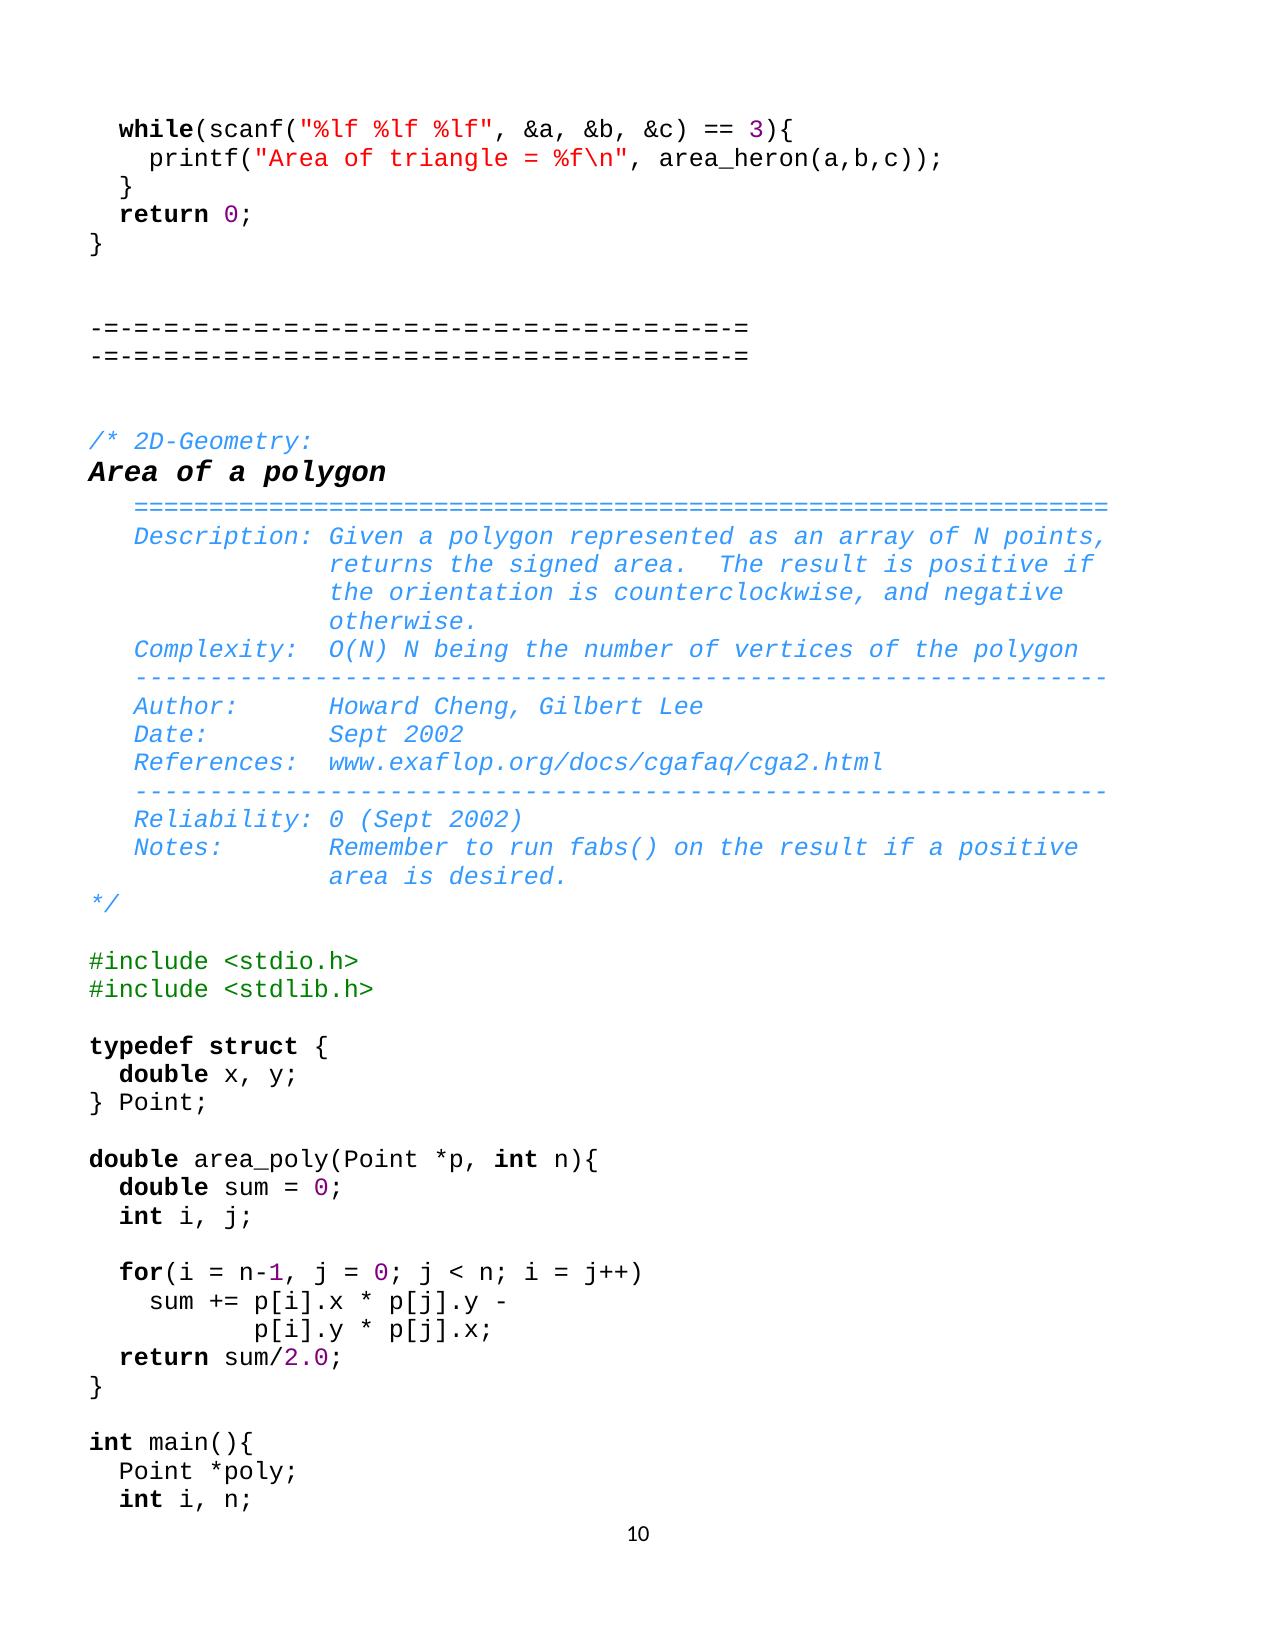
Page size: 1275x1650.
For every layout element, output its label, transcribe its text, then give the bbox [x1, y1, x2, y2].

text typedef struct { [89, 1033, 1186, 1062]
text Point *poly; [89, 1458, 1186, 1487]
text int i, j; [89, 1203, 1186, 1232]
text returns the signed area. The result is positive if [89, 552, 1186, 580]
text double x, y; [89, 1062, 1186, 1090]
text } [89, 230, 1186, 259]
text for(i = n-1, j = 0; j < n; i = j++) [89, 1260, 1186, 1288]
text } [89, 174, 1186, 202]
text /* 2D-Geometry: [89, 429, 1186, 457]
text sum += p[i].x * p[j].y - [89, 1288, 1186, 1317]
text area is desired. [89, 863, 1186, 892]
text p[i].y * p[j].x; [89, 1317, 1186, 1345]
text double sum = 0; [89, 1175, 1186, 1203]
text Date: Sept 2002 [89, 722, 1186, 750]
text int i, n; [89, 1487, 1186, 1515]
text References: www.exaflop.org/docs/cgafaq/cga2.html [89, 750, 1186, 778]
text return 0; [89, 202, 1186, 230]
text double area_poly(Point *p, int n){ [89, 1147, 1186, 1175]
text Notes: Remember to run fabs() on the result if a positive [89, 835, 1186, 863]
text ----------------------------------------------------------------- [89, 778, 1186, 807]
text } Point; [89, 1090, 1186, 1118]
text the orientation is counterclockwise, and negative [89, 580, 1186, 608]
text Reliability: 0 (Sept 2002) [89, 807, 1186, 835]
text */ [89, 892, 1186, 920]
text Author: Howard Cheng, Gilbert Lee [89, 693, 1186, 722]
text printf("Area of triangle = %f\n", area_heron(a,b,c)); [89, 145, 1186, 174]
text Description: Given a polygon represented as an array of N points, [89, 523, 1186, 552]
text while(scanf("%lf %lf %lf", &a, &b, &c) == 3){ [89, 117, 1186, 145]
text otherwise. [89, 608, 1186, 637]
text -=-=-=-=-=-=-=-=-=-=-=-=-=-=-=-=-=-=-=-=-=-= [89, 315, 1186, 344]
text return sum/2.0; [89, 1345, 1186, 1373]
text int main(){ [89, 1430, 1186, 1458]
subtitle Area of a polygon [89, 457, 1186, 490]
text Complexity: O(N) N being the number of vertices of the polygon [89, 637, 1186, 665]
text ================================================================= [89, 495, 1186, 523]
text #include <stdlib.h> [89, 977, 1186, 1005]
text -=-=-=-=-=-=-=-=-=-=-=-=-=-=-=-=-=-=-=-=-=-= [89, 344, 1186, 372]
text } [89, 1373, 1186, 1402]
text ----------------------------------------------------------------- [89, 665, 1186, 693]
text #include <stdio.h> [89, 948, 1186, 977]
